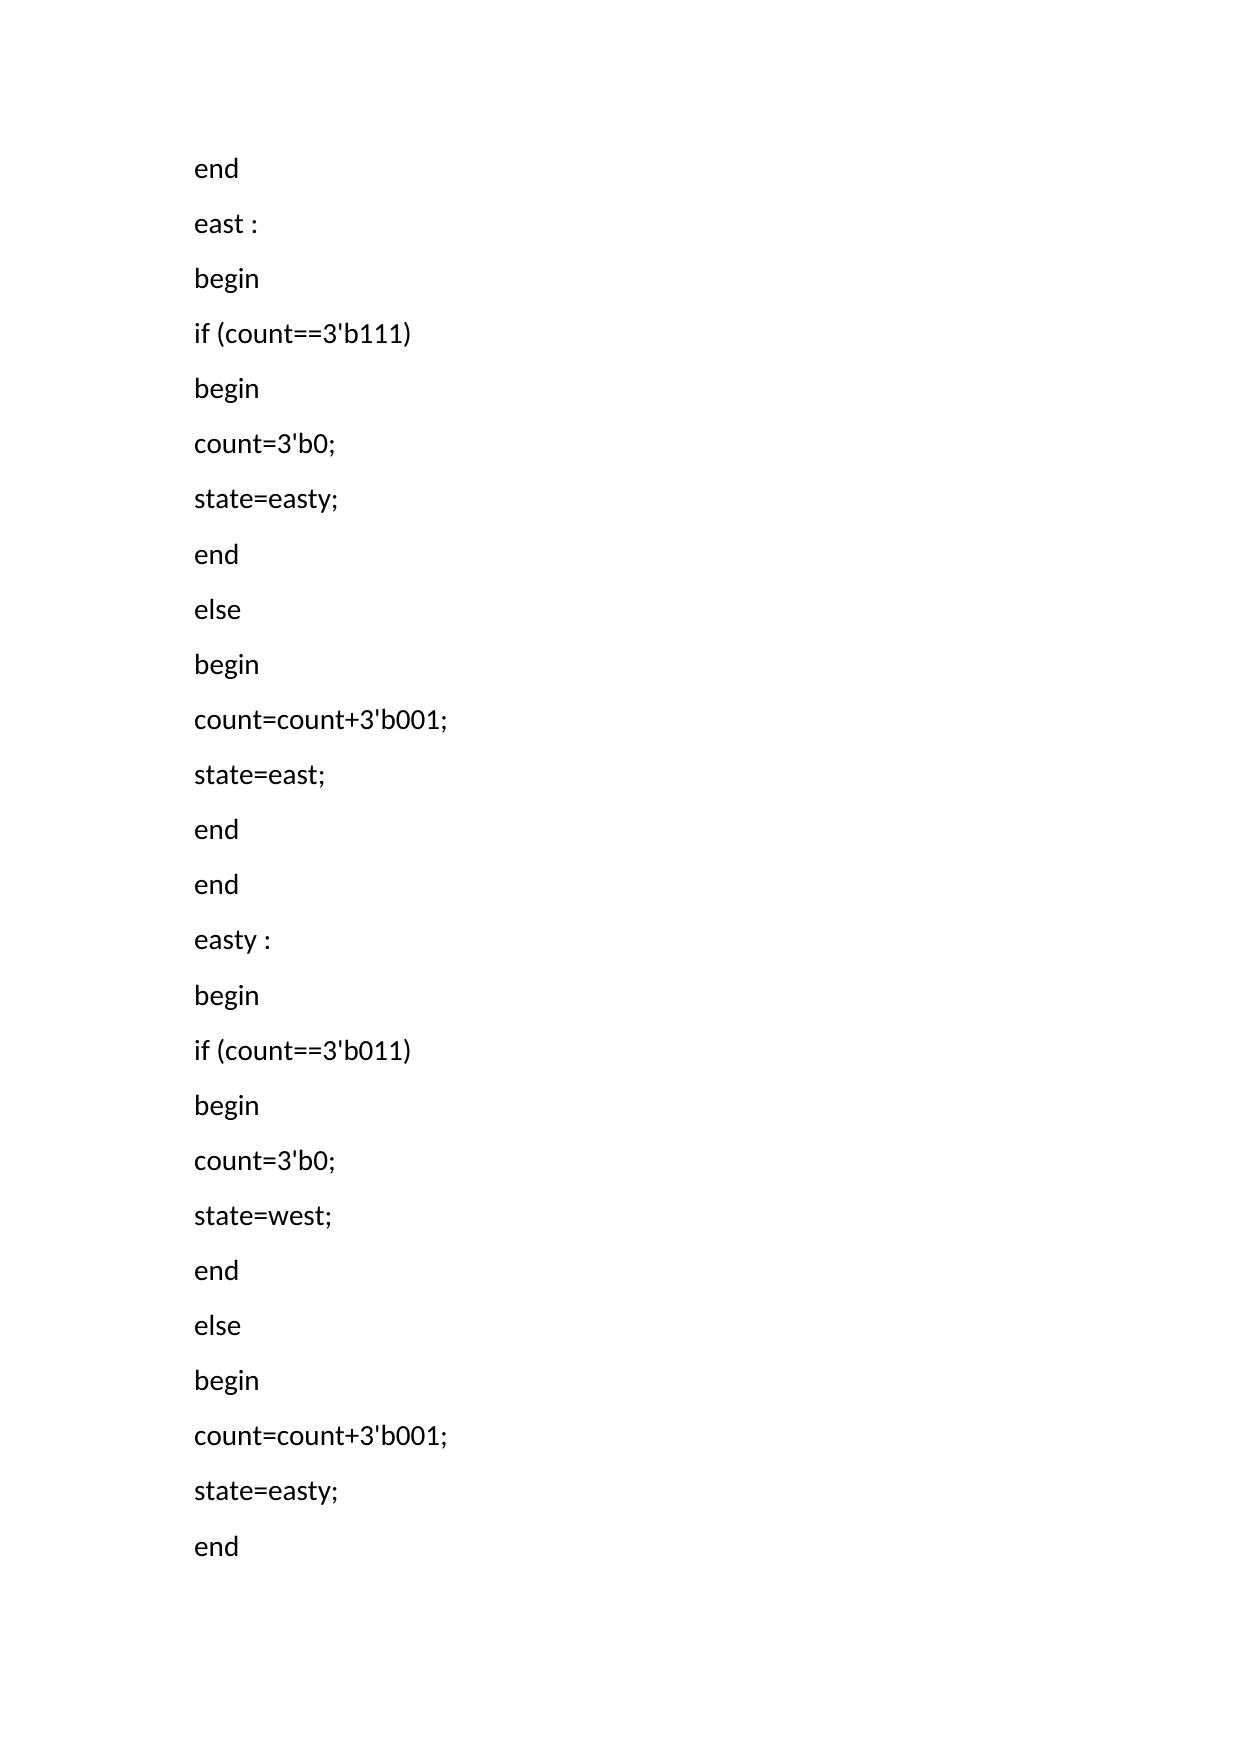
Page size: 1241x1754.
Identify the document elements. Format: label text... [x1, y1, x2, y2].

text state=easty; [187, 481, 1090, 516]
text end [187, 536, 1090, 571]
text count=3'b0; [187, 426, 1090, 461]
text begin [187, 977, 1090, 1012]
text easty : [187, 921, 1090, 957]
text begin [187, 646, 1090, 682]
text end [187, 866, 1090, 902]
text count=count+3'b001; [187, 701, 1090, 737]
text state=easty; [187, 1472, 1090, 1508]
text end [187, 1252, 1090, 1288]
text else [187, 591, 1090, 626]
text if (count==3'b011) [187, 1032, 1090, 1067]
text state=west; [187, 1197, 1090, 1233]
text state=east; [187, 756, 1090, 792]
text end [187, 150, 1090, 186]
text begin [187, 260, 1090, 296]
text count=3'b0; [187, 1142, 1090, 1177]
text begin [187, 1362, 1090, 1398]
text begin [187, 1087, 1090, 1122]
text count=count+3'b001; [187, 1417, 1090, 1453]
text end [187, 1528, 1090, 1563]
text end [187, 811, 1090, 847]
text else [187, 1307, 1090, 1343]
text if (count==3'b111) [187, 315, 1090, 351]
text east : [187, 205, 1090, 241]
text begin [187, 370, 1090, 406]
